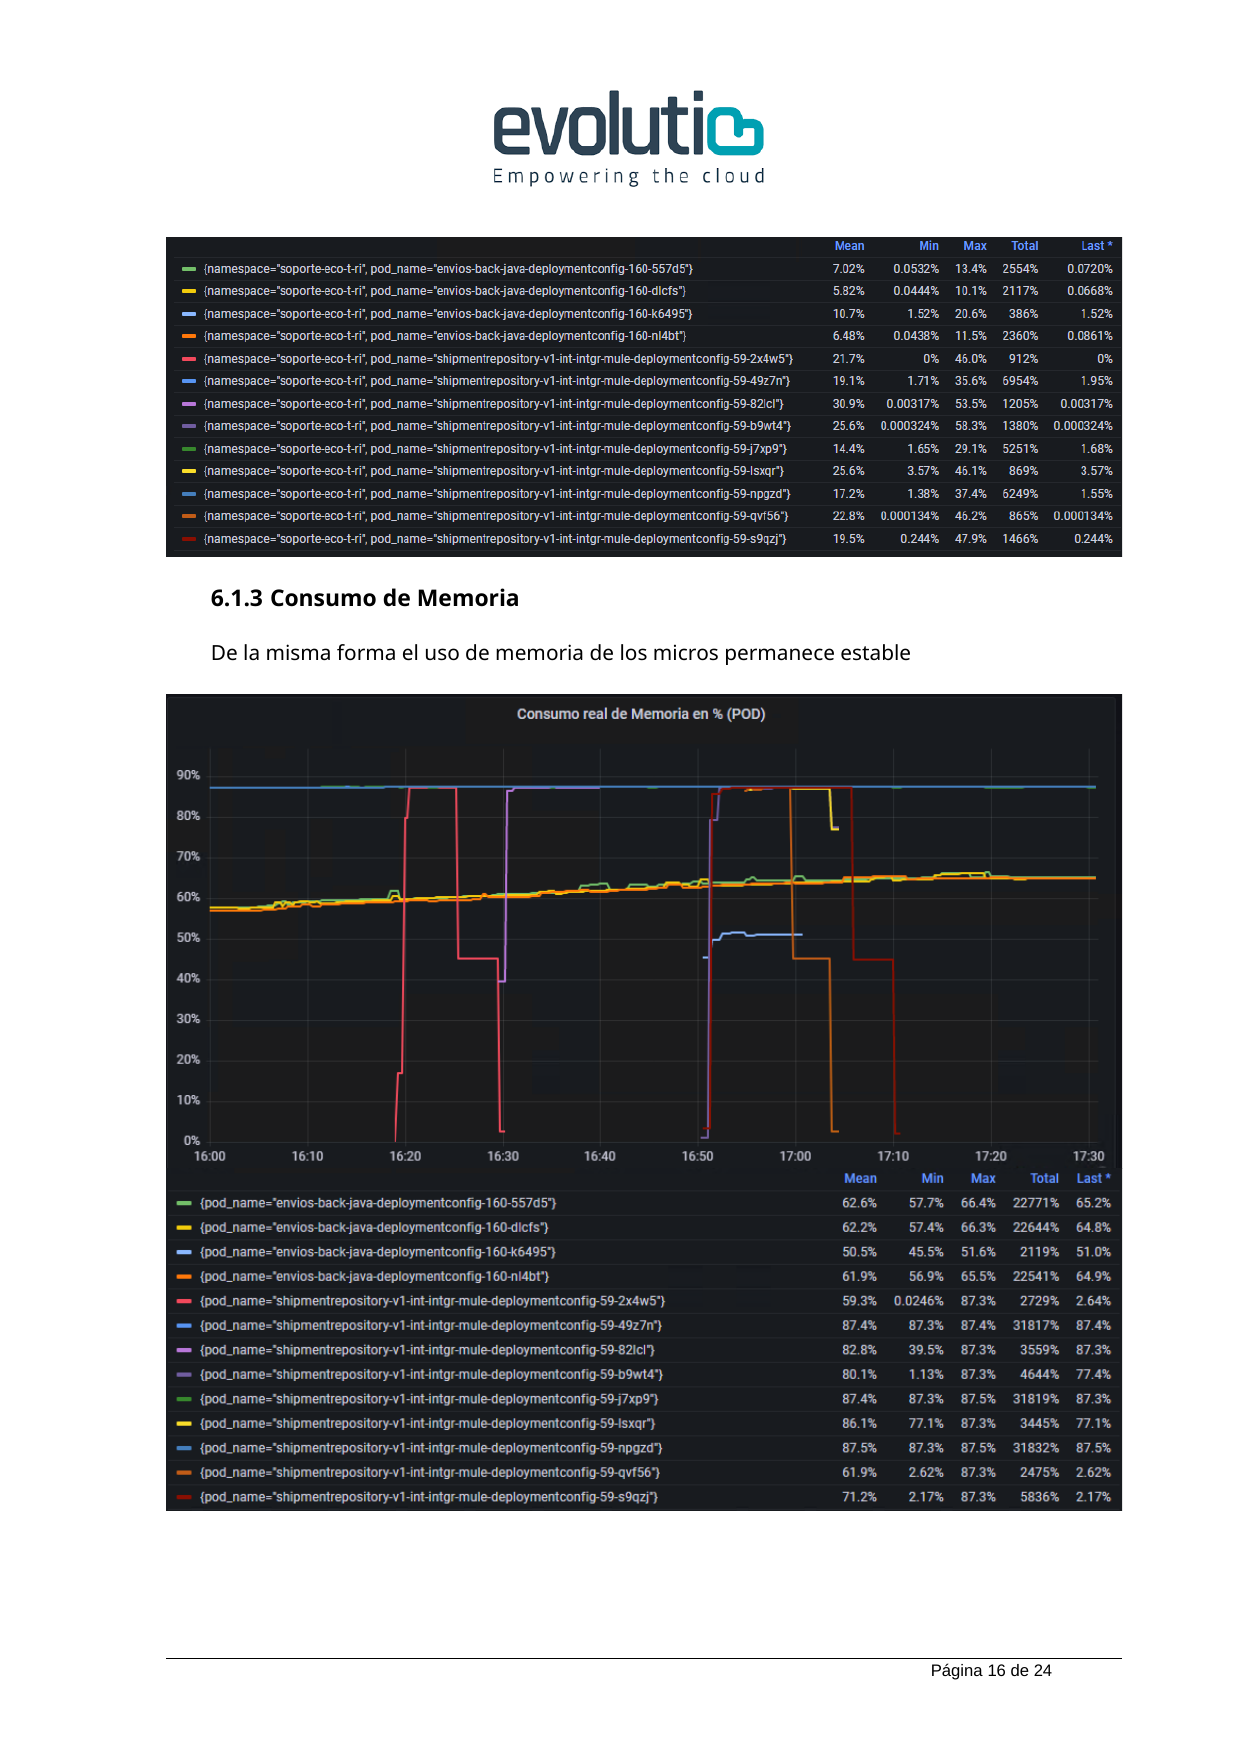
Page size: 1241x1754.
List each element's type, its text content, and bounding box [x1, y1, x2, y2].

text De la misma forma el uso de memoria de los micros permanece estable [211, 638, 1122, 666]
subtitle Consumo de Memoria [211, 582, 1122, 613]
picture [166, 694, 1123, 1511]
picture [166, 237, 1123, 557]
picture [475, 73, 780, 199]
